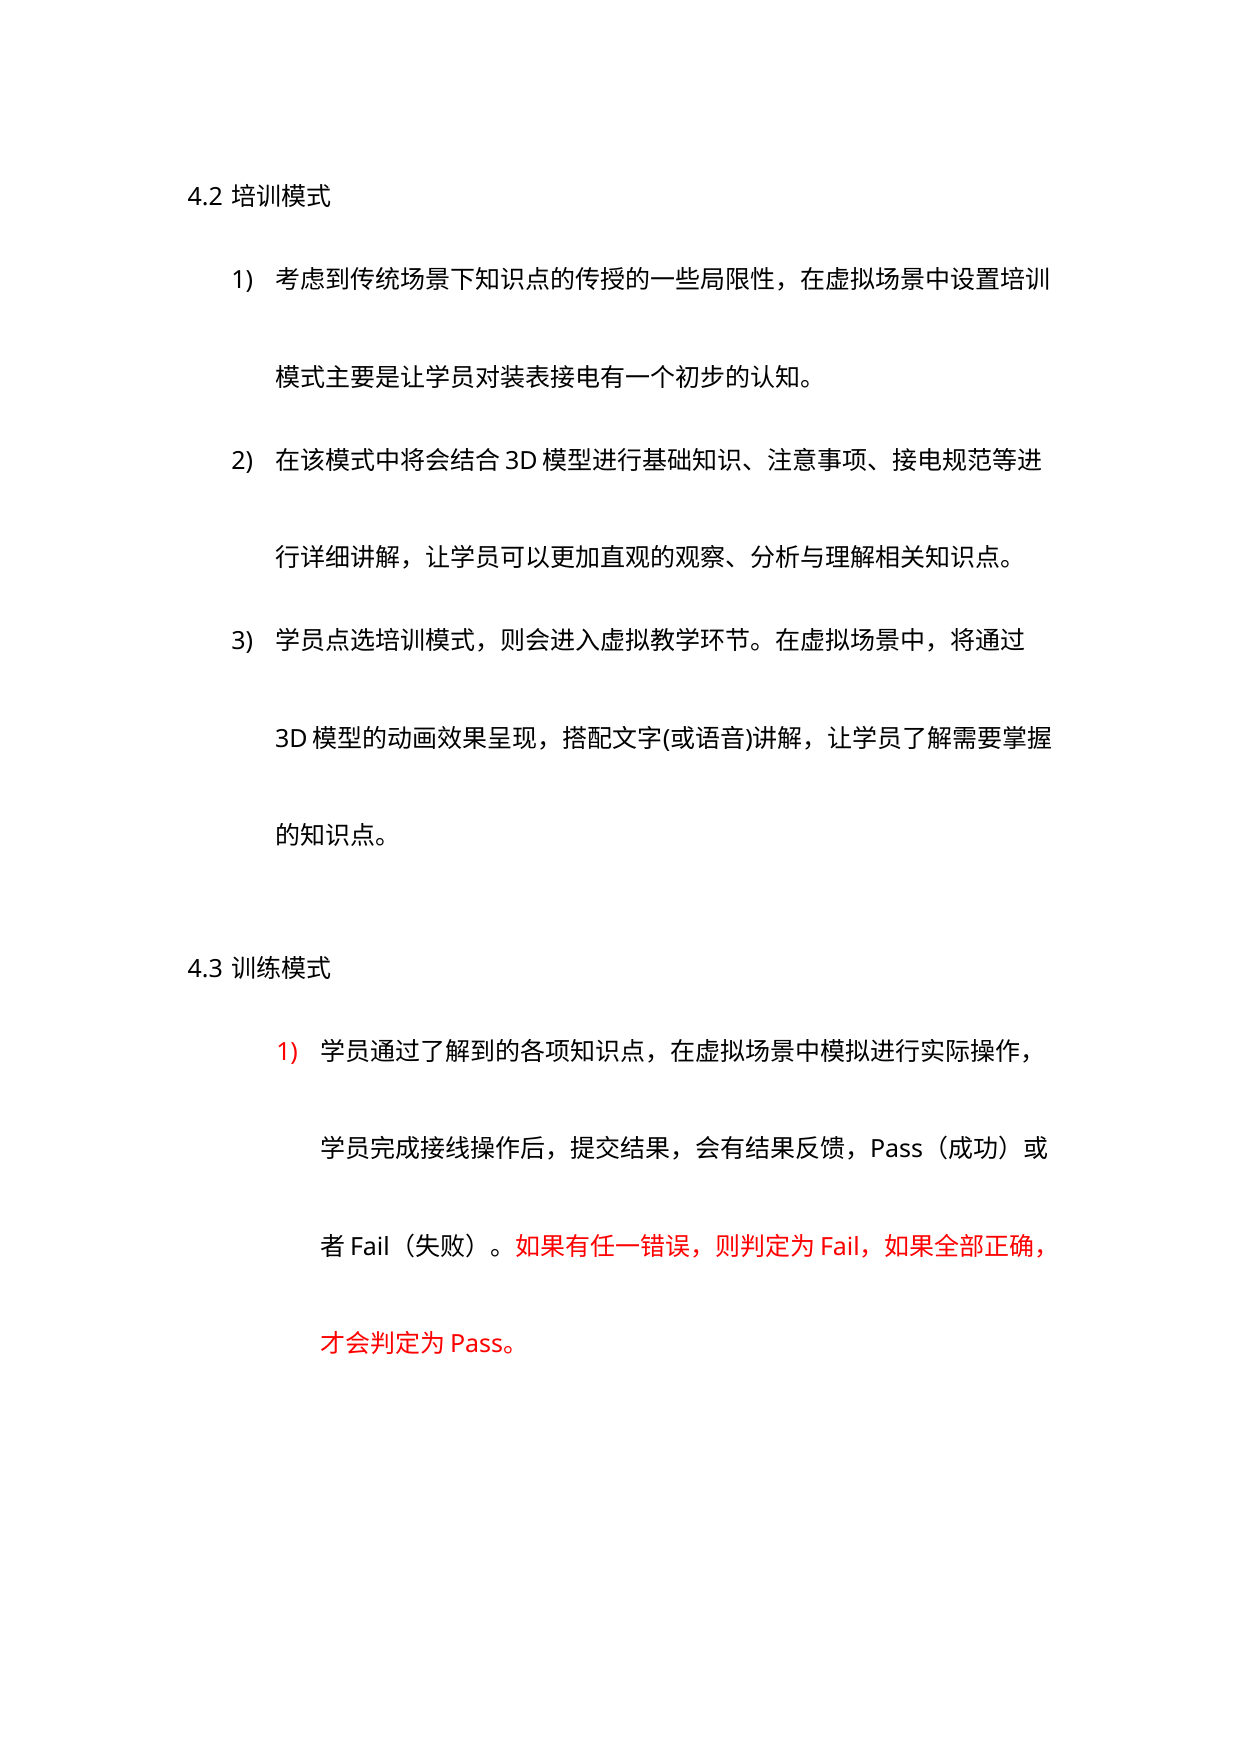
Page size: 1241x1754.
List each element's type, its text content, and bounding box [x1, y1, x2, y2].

list 在该模式中将会结合3D模型进行基础知识、注意事项、接电规范等进行详细讲解，让学员可以更加直观的观察、分析与理解相关知识点。 [231, 426, 1053, 588]
list 学员点选培训模式，则会进入虚拟教学环节。在虚拟场景中，将通过3D模型的动画效果呈现，搭配文字(或语音)讲解，让学员了解需要掌握的知识点。 [231, 606, 1053, 866]
list 学员通过了解到的各项知识点，在虚拟场景中模拟进行实际操作，学员完成接线操作后，提交结果，会有结果反馈，Pass（成功）或者Fail（失败）。如果有任一错误，则判定为Fail，如果全部正确，才会判定为Pass。 [276, 1017, 1053, 1374]
list 训练模式 [187, 934, 1053, 999]
list 培训模式 [187, 162, 1053, 227]
list 考虑到传统场景下知识点的传授的一些局限性，在虚拟场景中设置培训模式主要是让学员对装表接电有一个初步的认知。 [231, 245, 1053, 408]
